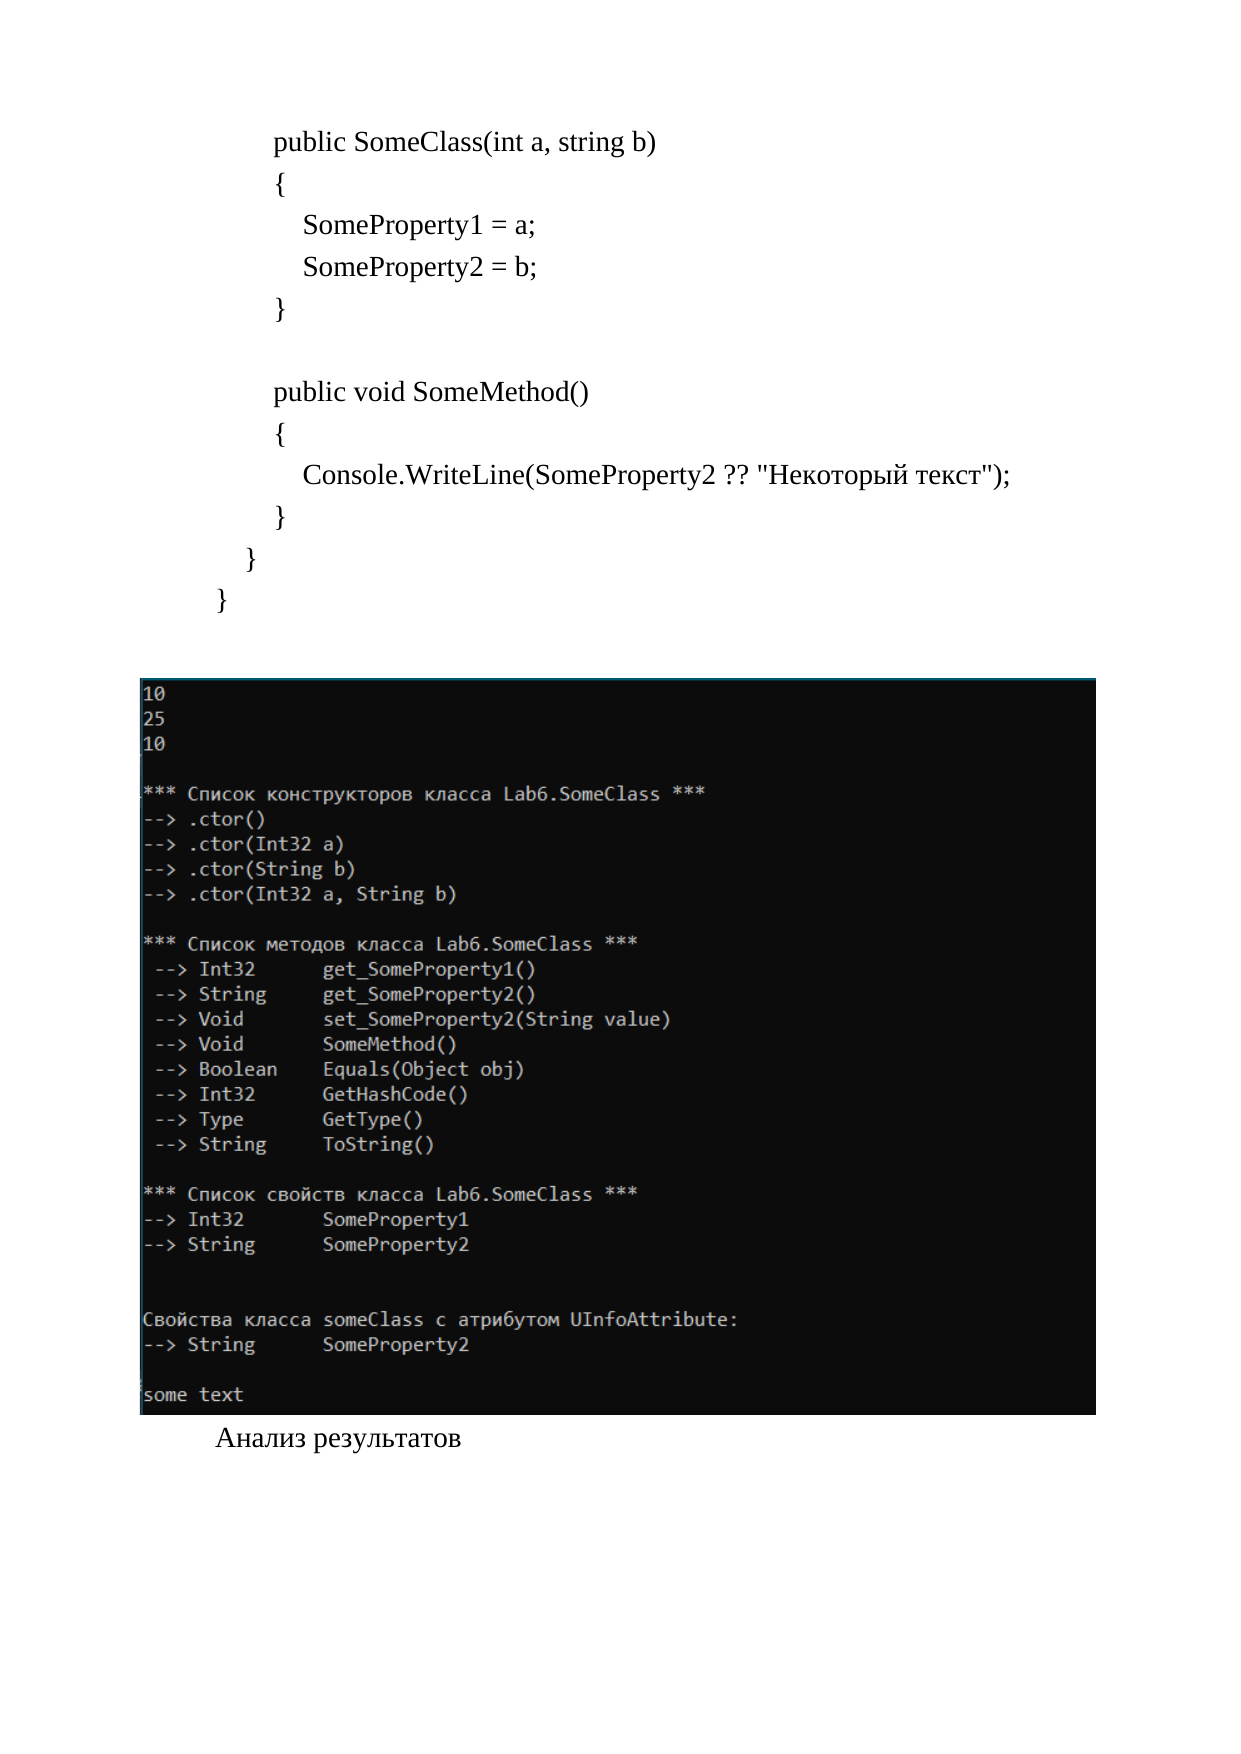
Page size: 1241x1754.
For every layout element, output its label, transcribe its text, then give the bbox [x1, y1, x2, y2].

text public void SomeMethod() [215, 368, 1152, 410]
text } [215, 576, 1152, 618]
text { [215, 410, 1152, 451]
text } [215, 493, 1152, 535]
picture [139, 678, 1096, 1415]
text } [215, 535, 1152, 576]
text { [215, 160, 1152, 201]
text Console.WriteLine(SomeProperty2 ?? "Некоторый текст"); [215, 451, 1152, 493]
text } [215, 285, 1152, 326]
text public SomeClass(int a, string b) [215, 118, 1152, 160]
text SomeProperty2 = b; [215, 243, 1152, 285]
text SomeProperty1 = a; [215, 201, 1152, 243]
